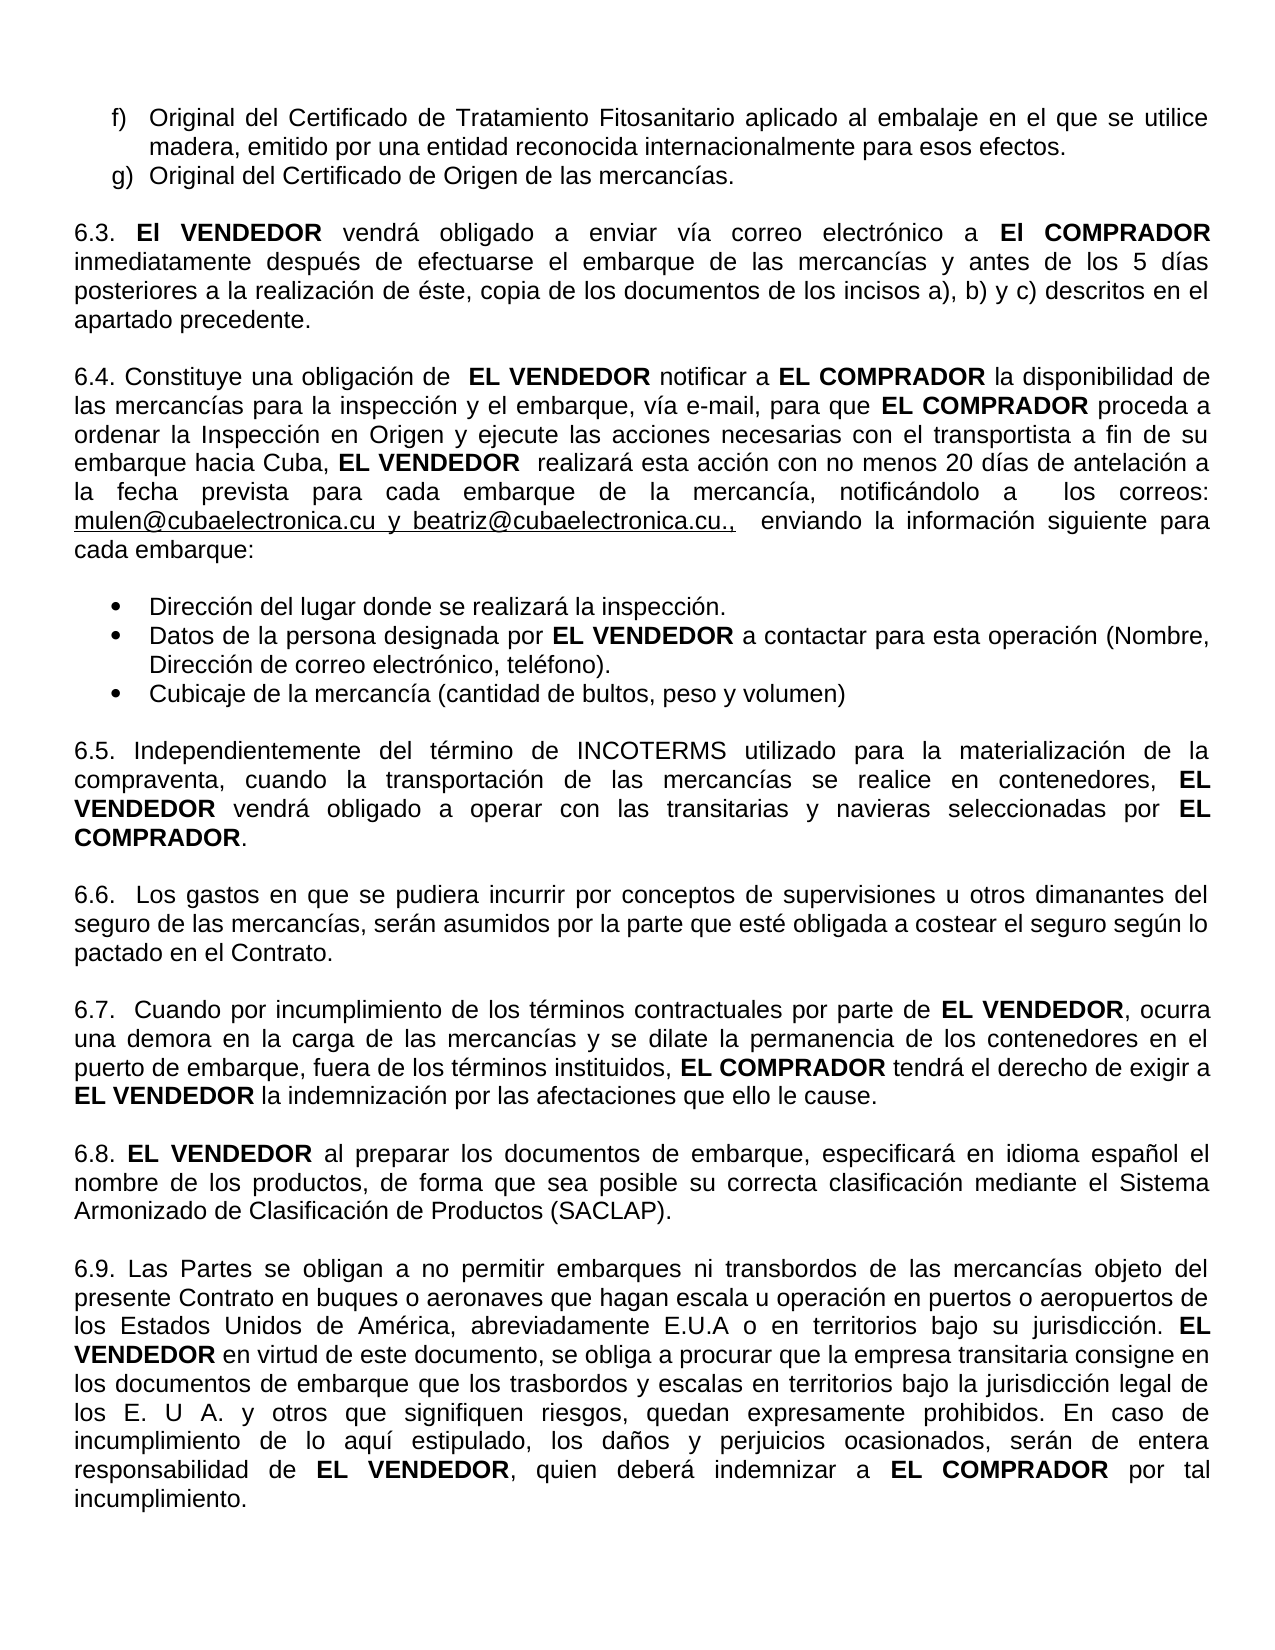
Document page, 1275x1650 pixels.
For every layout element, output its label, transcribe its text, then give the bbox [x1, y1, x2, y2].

list Datos de la persona designada por EL VENDEDOR a contactar para esta operación (Nombre, Dirección de correo electrónico, teléfono). [111, 621, 1211, 679]
text 6.8. EL VENDEDOR al preparar los documentos de embarque, especificará en idioma español el nombre de los productos, de forma que sea posible su correcta clasificación mediante el Sistema Armonizado de Clasificación de Productos (SACLAP). [74, 1139, 1211, 1225]
text 6.5. Independientemente del término de INCOTERMS utilizado para la materialización de la compraventa, cuando la transportación de las mercancías se realice en contenedores, EL VENDEDOR vendrá obligado a operar con las transitarias y navieras seleccionadas por EL COMPRADOR. [74, 736, 1211, 851]
text 6.6. Los gastos en que se pudiera incurrir por conceptos de supervisiones u otros dimanantes del seguro de las mercancías, serán asumidos por la parte que esté obligada a costear el seguro según lo pactado en el Contrato. [74, 880, 1211, 966]
list Cubicaje de la mercancía (cantidad de bultos, peso y volumen) [111, 679, 1211, 707]
text 6.4. Constituye una obligación de EL VENDEDOR notificar a EL COMPRADOR la disponibilidad de las mercancías para la inspección y el embarque, vía e-mail, para que EL COMPRADOR proceda a ordenar la Inspección en Origen y ejecute las acciones necesarias con el transportista a fin de su embarque hacia Cuba, EL VENDEDOR realizará esta acción con no menos 20 días de antelación a la fecha prevista para cada embarque de la mercancía, notificándolo a los correos: mulen@cubaelectronica.cu y beatriz@cubaelectronica.cu., enviando la información siguiente para cada embarque: [74, 362, 1211, 563]
text 6.7. Cuando por incumplimiento de los términos contractuales por parte de EL VENDEDOR, ocurra una demora en la carga de las mercancías y se dilate la permanencia de los contenedores en el puerto de embarque, fuera de los términos instituidos, EL COMPRADOR tendrá el derecho de exigir a EL VENDEDOR la indemnización por las afectaciones que ello le cause. [74, 995, 1211, 1110]
list Original del Certificado de Origen de las mercancías. [111, 161, 1211, 190]
text 6.9. Las Partes se obligan a no permitir embarques ni transbordos de las mercancías objeto del presente Contrato en buques o aeronaves que hagan escala u operación en puertos o aeropuertos de los Estados Unidos de América, abreviadamente E.U.A o en territorios bajo su jurisdicción. EL VENDEDOR en virtud de este documento, se obliga a procurar que la empresa transitaria consigne en los documentos de embarque que los trasbordos y escalas en territorios bajo la jurisdicción legal de los E. U A. y otros que signifiquen riesgos, quedan expresamente prohibidos. En caso de incumplimiento de lo aquí estipulado, los daños y perjuicios ocasionados, serán de entera responsabilidad de EL VENDEDOR, quien deberá indemnizar a EL COMPRADOR por tal incumplimiento. [74, 1254, 1211, 1512]
list Dirección del lugar donde se realizará la inspección. [111, 592, 1211, 621]
text 6.3. El VENDEDOR vendrá obligado a enviar vía correo electrónico a El COMPRADOR inmediatamente después de efectuarse el embarque de las mercancías y antes de los 5 días posteriores a la realización de éste, copia de los documentos de los incisos a), b) y c) descritos en el apartado precedente. [74, 218, 1211, 333]
list Original del Certificado de Tratamiento Fitosanitario aplicado al embalaje en el que se utilice madera, emitido por una entidad reconocida internacionalmente para esos efectos. [111, 103, 1211, 161]
